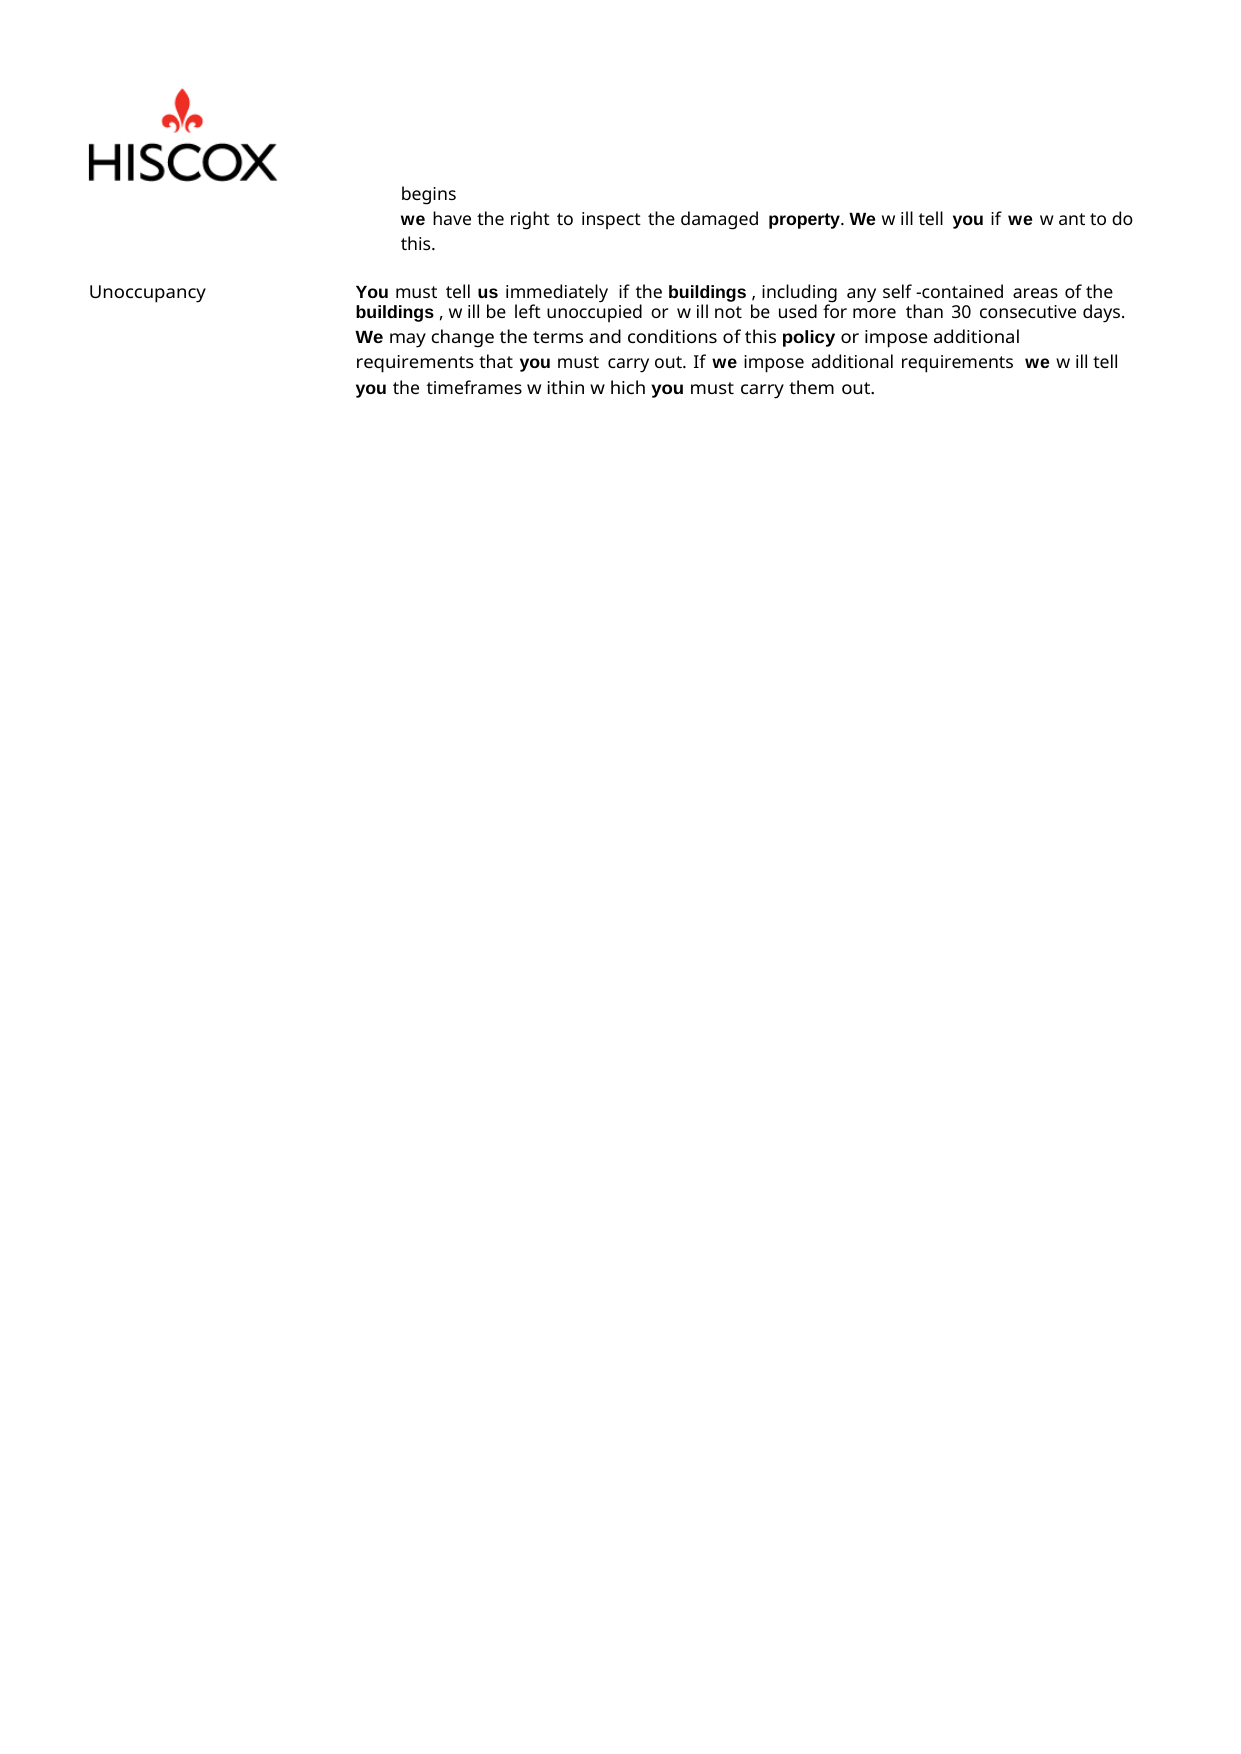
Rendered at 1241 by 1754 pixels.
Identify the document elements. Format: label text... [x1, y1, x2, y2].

picture [88, 88, 278, 182]
list arrange for urgent repairs to be done immediately. Bef ore any other repair w ork begins [355, 181, 1155, 205]
text Unoccupancy You must tell us immediately if the buildings , including any self -contained areas of the [88, 282, 1155, 303]
text We may change the terms and conditions of this policy or impose additional requirements that you must carry out. If we impose additional requirements we w ill tell you the timeframes w ithin w hich you must carry them out. [355, 324, 1123, 399]
text buildings , w ill be left unoccupied or w ill not be used for more than 30 consecutive days. [355, 303, 1155, 323]
text we have the right to inspect the damaged property. We w ill tell you if we w ant to do this. [401, 207, 1155, 255]
